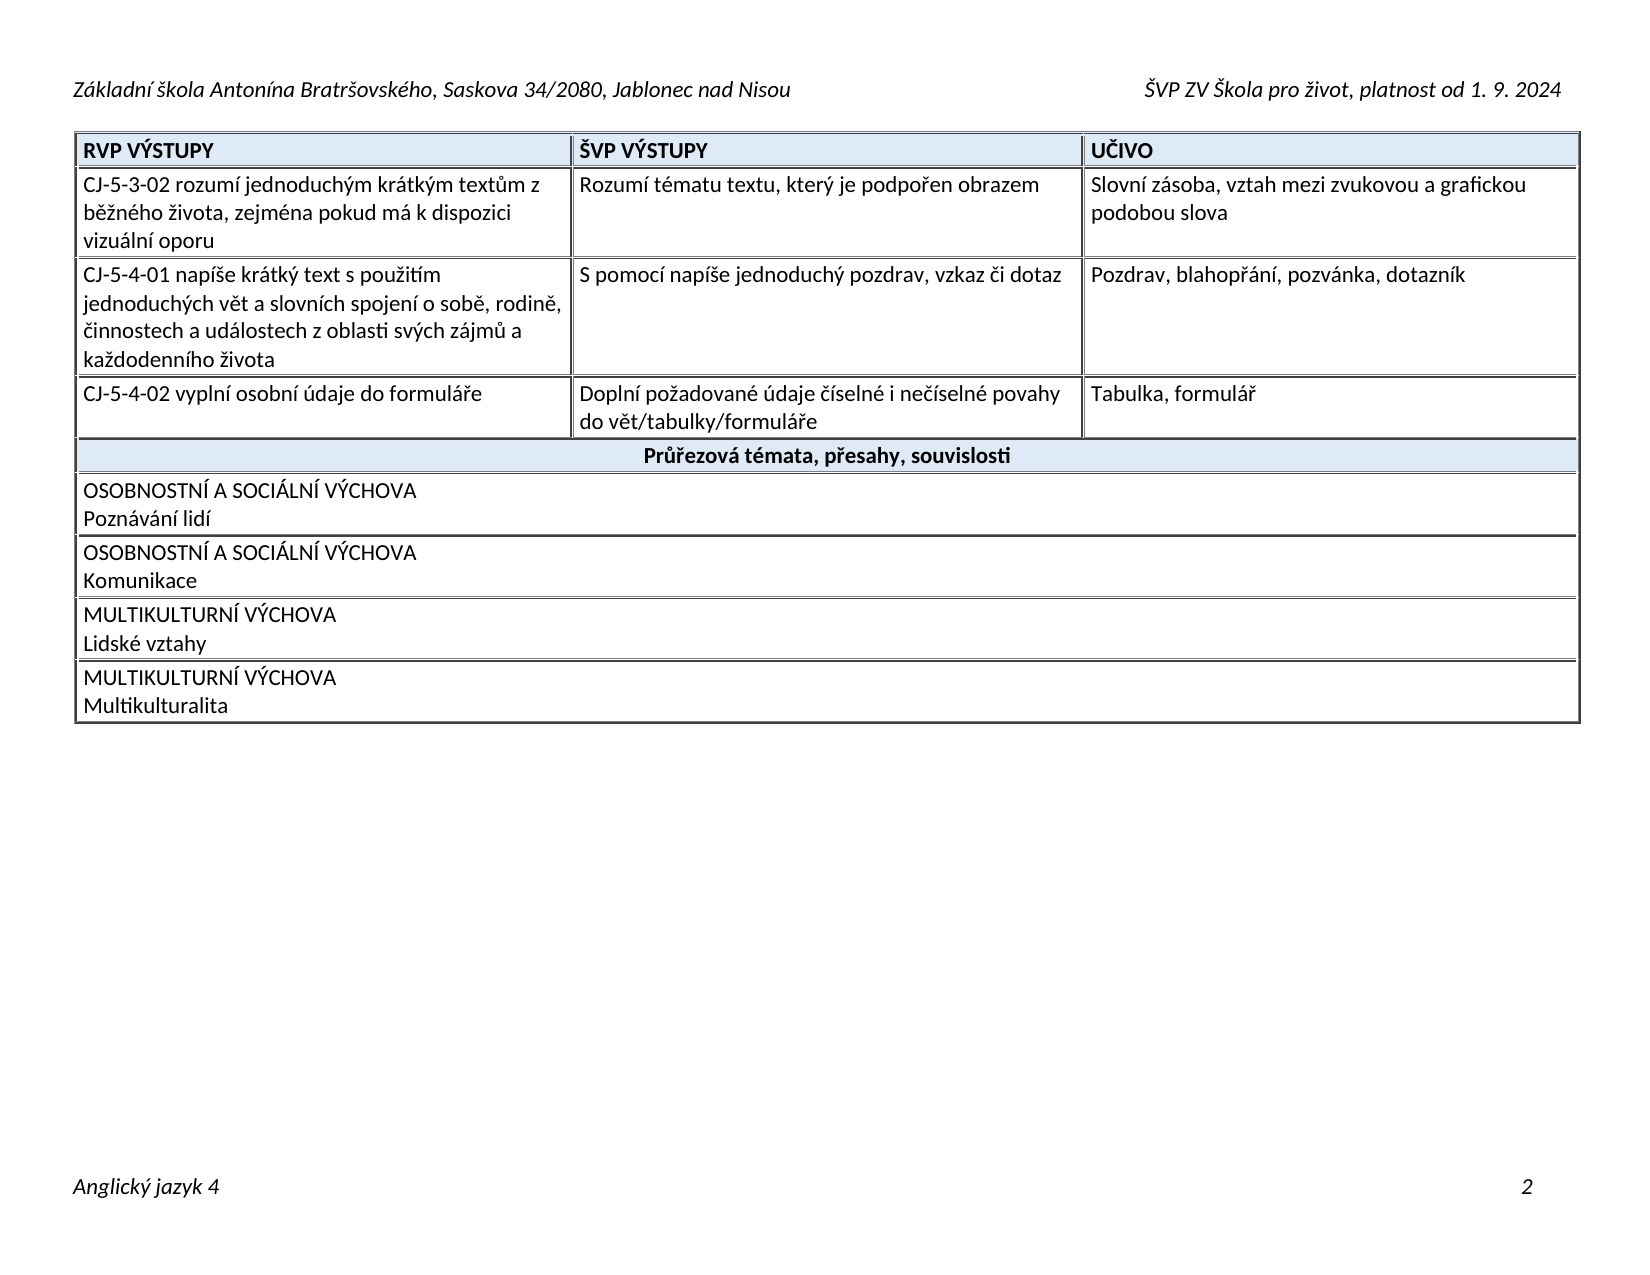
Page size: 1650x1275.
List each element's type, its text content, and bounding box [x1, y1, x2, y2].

table_cell S pomocí napíše jednoduchý pozdrav, vzkaz či dotaz [574, 259, 1081, 374]
table_cell MULTIKULTURNÍ VÝCHOVA Lidské vztahy [77, 596, 1578, 658]
table_header UČIVO [1083, 134, 1578, 165]
table_cell Rozumí tématu textu, který je podpořen obrazem [574, 169, 1081, 256]
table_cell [1083, 165, 1579, 256]
table_cell OSOBNOSTNÍ A SOCIÁLNÍ VÝCHOVA Komunikace [75, 534, 1579, 596]
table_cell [75, 165, 572, 256]
table_header RVP VÝSTUPY [77, 134, 572, 165]
table_cell Tabulka, formulář [1083, 374, 1579, 437]
table_cell CJ-5-4-01 napíše krátký text s použitím jednoduchých vět a slovních spojení o sobě, rodině, činnostech a událostech z oblasti svých zájmů a každodenního života [77, 256, 571, 374]
table_cell Pozdrav, blahopřání, pozvánka, dotazník [1085, 256, 1578, 374]
table_header ŠVP VÝSTUPY [572, 134, 1083, 165]
table_cell Doplní požadované údaje číselné i nečíselné povahy do vět/tabulky/formuláře [574, 378, 1081, 437]
table_cell OSOBNOSTNÍ A SOCIÁLNÍ VÝCHOVA Poznávání lidí [77, 471, 1578, 533]
table_cell MULTIKULTURNÍ VÝCHOVA Multikulturalita [75, 658, 1579, 721]
table_cell CJ-5-4-02 vyplní osobní údaje do formuláře [75, 374, 572, 437]
